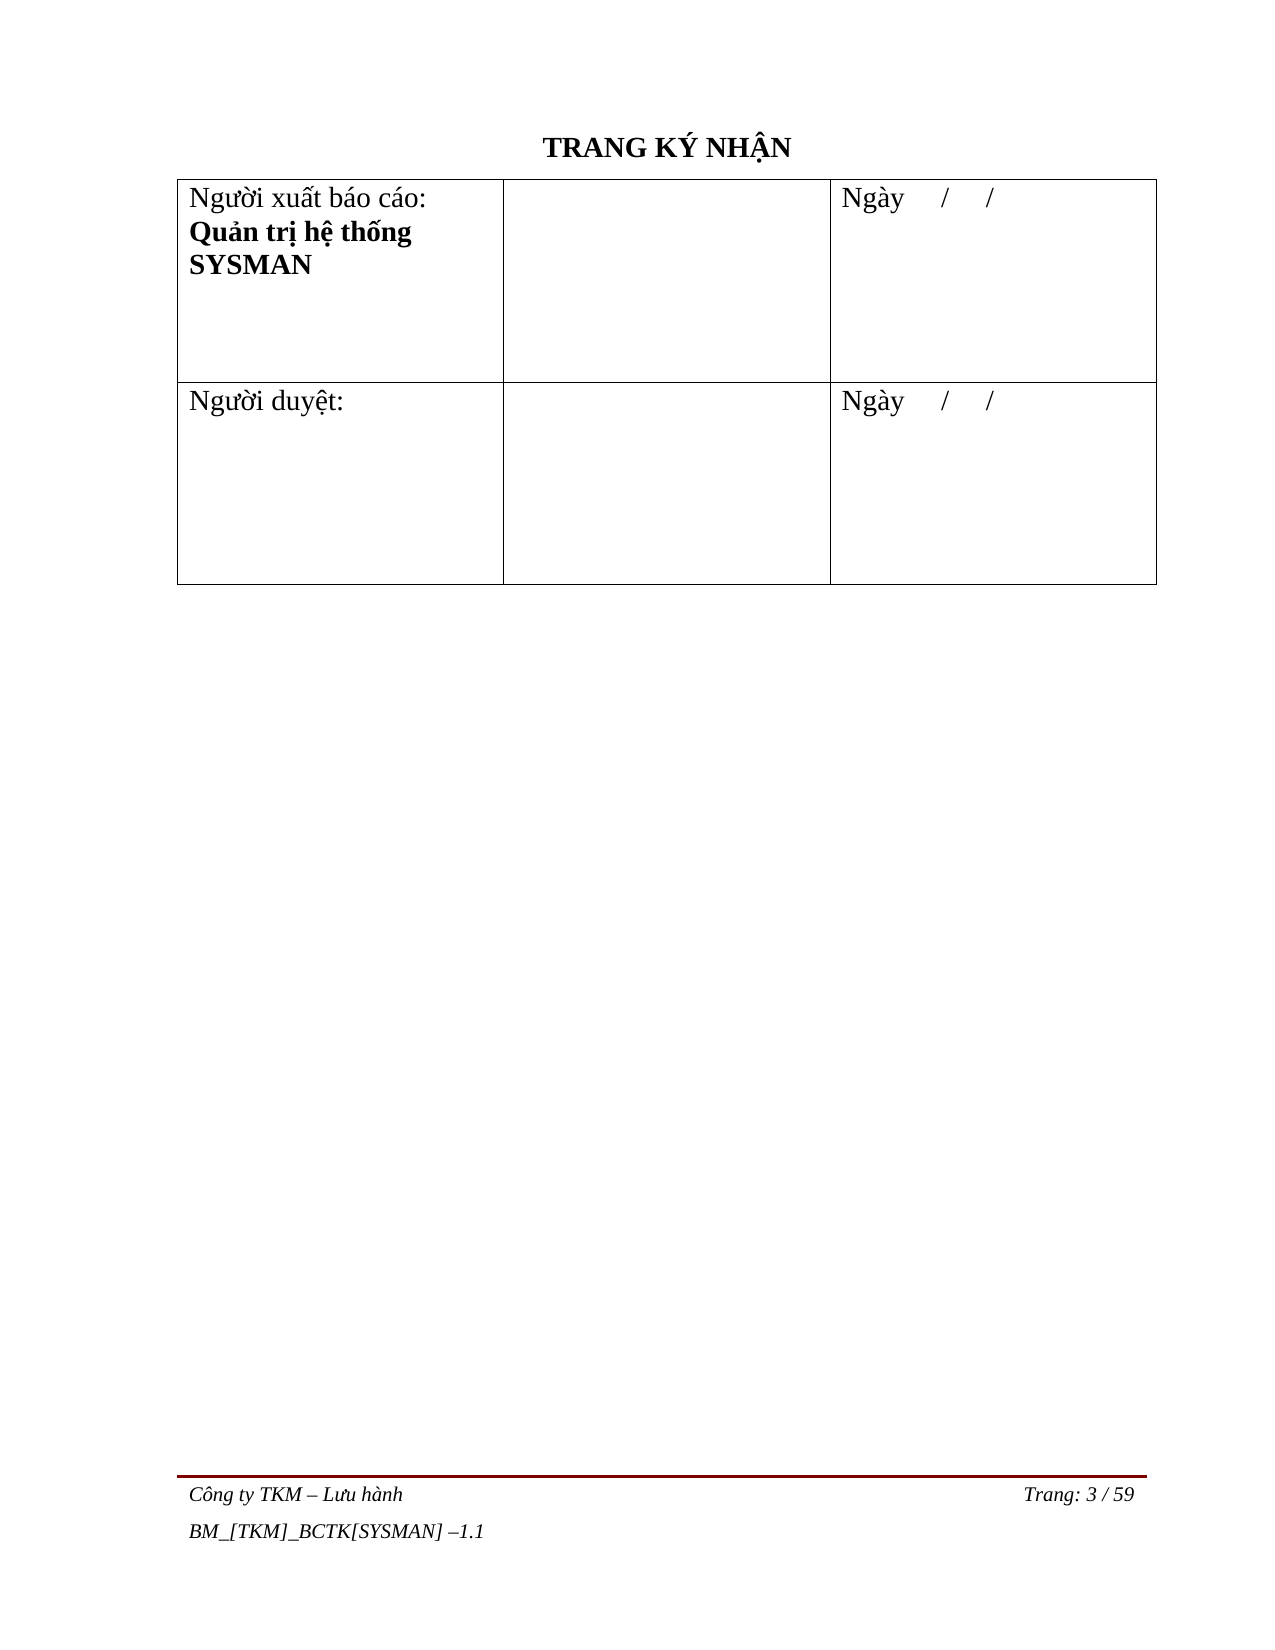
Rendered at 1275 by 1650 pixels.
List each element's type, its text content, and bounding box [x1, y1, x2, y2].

table_header [504, 180, 830, 382]
table_header Ngày / / [831, 180, 1156, 382]
table_cell [504, 383, 830, 584]
table_cell Ngày / / [831, 383, 1156, 584]
subtitle TRANG KÝ NHẬN [177, 131, 1157, 164]
table_cell Người duyệt: [178, 383, 503, 584]
table_header Người xuất báo cáo: Quản trị hệ thống SYSMAN [178, 180, 503, 382]
